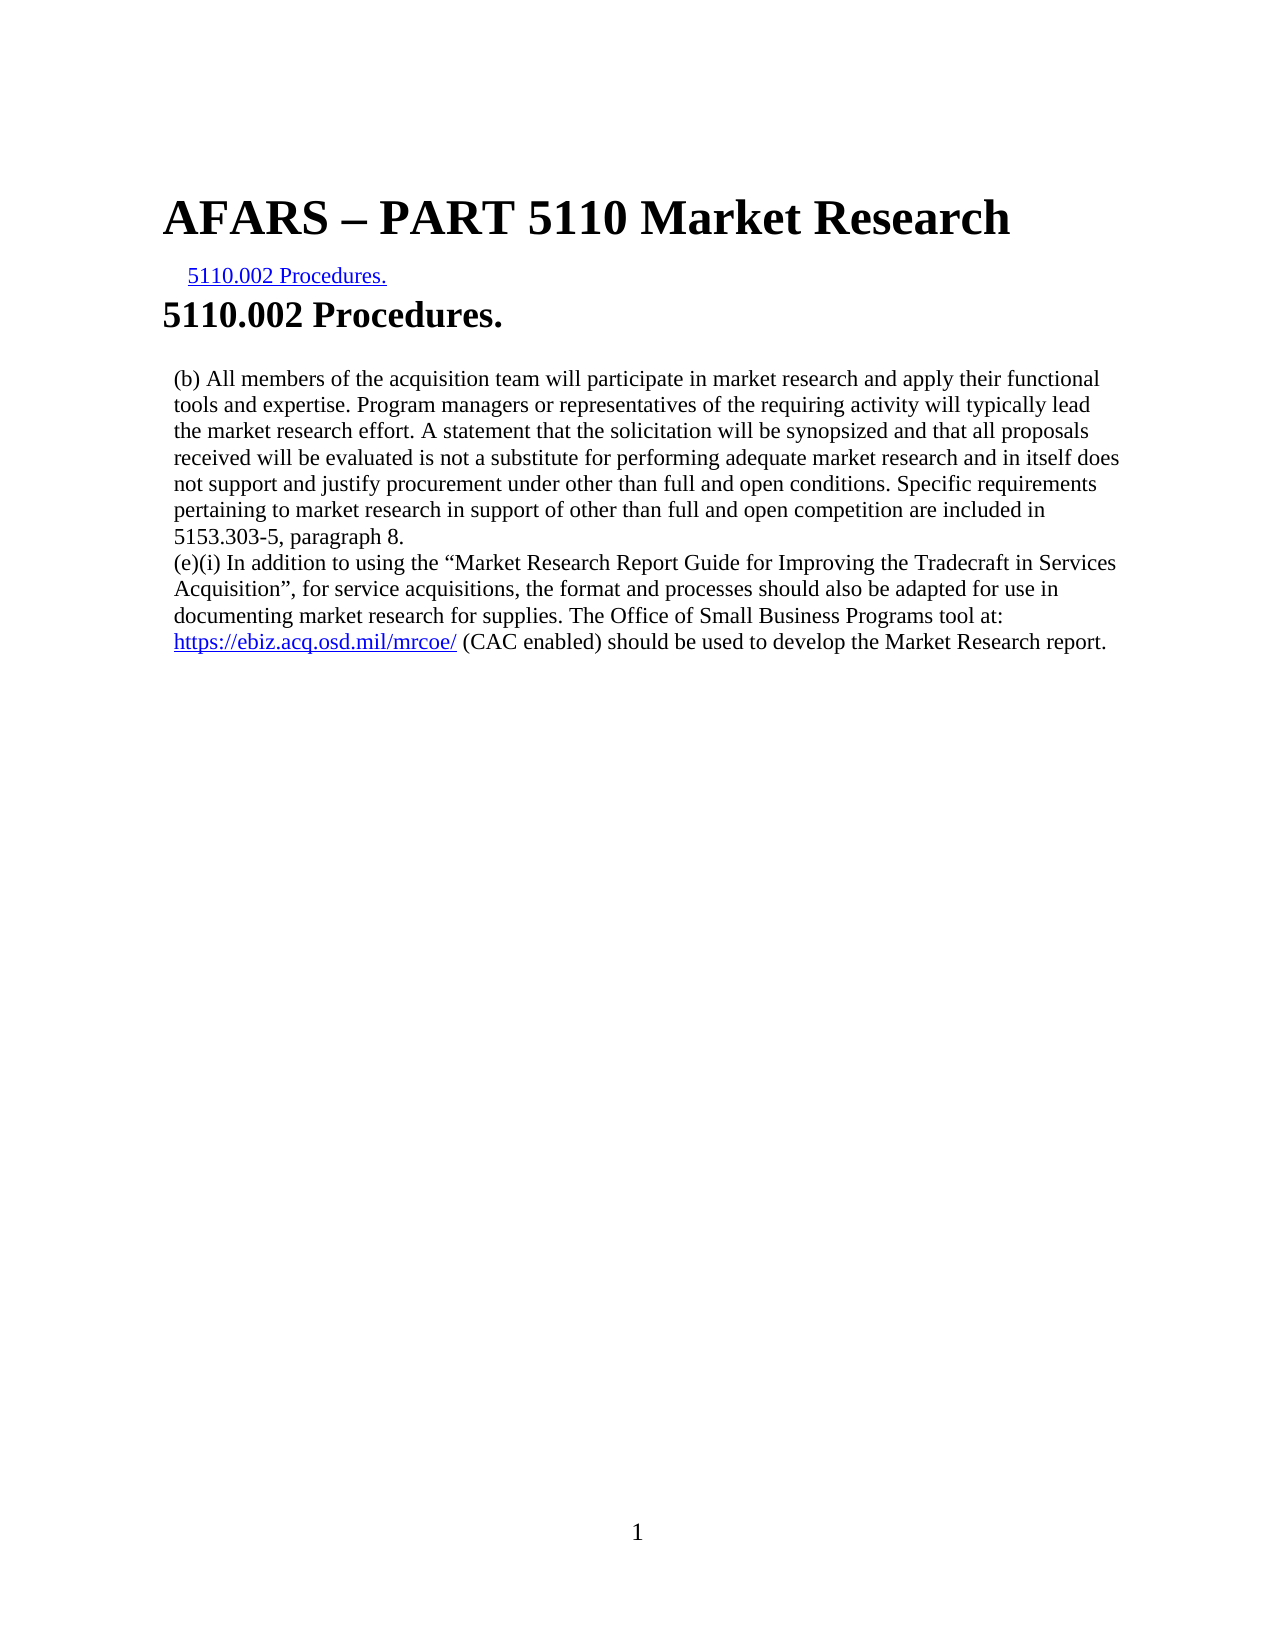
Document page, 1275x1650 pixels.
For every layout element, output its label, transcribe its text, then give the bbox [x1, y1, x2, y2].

subtitle AFARS – PART 5110 Market Research [162, 187, 1125, 245]
text (e)(i) In addition to using the “Market Research Report Guide for Improving the Tradecraft in Services Acquisition”, for service acquisitions, the format and processes should also be adapted for use in documenting market research for supplies. The Office of Small Business Programs tool at: https://ebiz.acq.osd.mil/mrcoe/ (CAC enabled) should be used to develop the Market Research report. [163, 549, 1135, 665]
text 5110.002 Procedures. [187, 262, 1125, 288]
text (b) All members of the acquisition team will participate in market research and apply their functional tools and expertise. Program managers or representatives of the requiring activity will typically lead the market research effort. A statement that the solicitation will be synopsized and that all proposals received will be evaluated is not a substitute for performing adequate market research and in itself does not support and justify procurement under other than full and open conditions. Specific requirements pertaining to market research in support of other than full and open competition are included in 5153.303-5, paragraph 8. [163, 354, 1135, 549]
subtitle 5110.002 Procedures. [162, 292, 1125, 335]
